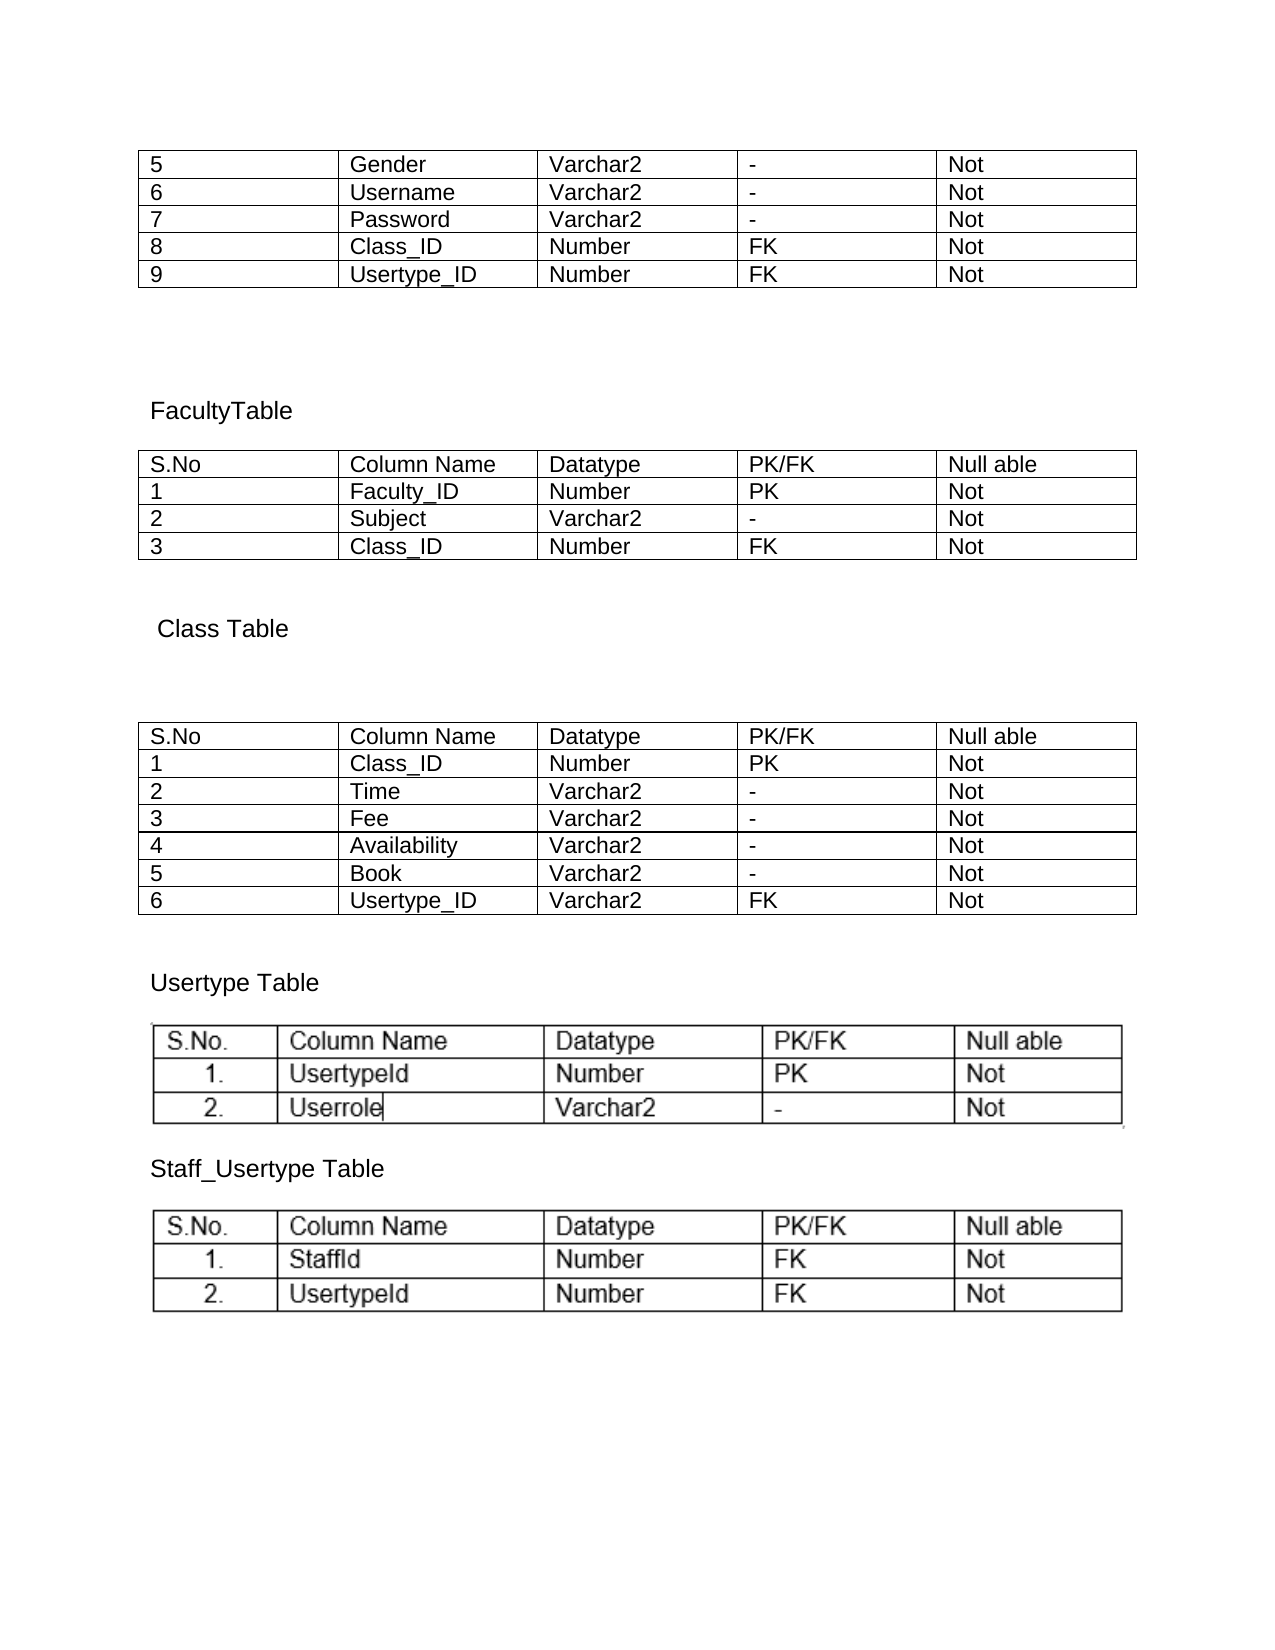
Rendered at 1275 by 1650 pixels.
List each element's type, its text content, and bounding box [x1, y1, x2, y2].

table_cell Varchar2 [538, 206, 737, 232]
table_cell 7 [139, 206, 338, 232]
table_header PK/FK [738, 723, 936, 749]
table_cell Not [937, 778, 1136, 804]
table_cell - [738, 778, 936, 804]
table_cell 5 [139, 151, 338, 177]
table_cell Class_ID [339, 750, 537, 777]
table_cell Password [339, 206, 537, 232]
table_cell 6 [139, 179, 338, 205]
table_cell Not [937, 206, 1136, 232]
table_cell Fee [339, 805, 537, 831]
table_cell 3 [139, 805, 338, 831]
table_cell FK [738, 887, 936, 913]
table_cell Not [937, 860, 1136, 886]
table_cell Number [538, 478, 737, 504]
table_cell Not [937, 151, 1136, 177]
table_cell Varchar2 [538, 151, 737, 177]
table_cell Number [538, 750, 737, 777]
table_cell Varchar2 [538, 833, 737, 859]
table_cell Varchar2 [538, 860, 737, 886]
table_header Datatype [538, 451, 737, 477]
table_cell Not [937, 533, 1136, 559]
table_cell Not [937, 179, 1136, 205]
table_cell - [738, 805, 936, 831]
table_cell - [738, 860, 936, 886]
table_cell Varchar2 [538, 179, 737, 205]
table_cell Not [937, 478, 1136, 504]
picture [150, 1208, 1125, 1317]
table_cell Varchar2 [538, 505, 737, 532]
table_cell Not [937, 833, 1136, 859]
table_header PK/FK [738, 451, 936, 477]
table_cell 2 [139, 505, 338, 532]
table_cell 1 [139, 478, 338, 504]
table_cell PK [738, 478, 936, 504]
text Usertype Table [150, 968, 1125, 997]
table_cell Not [937, 261, 1136, 287]
table_cell - [738, 151, 936, 177]
table_cell Not [937, 887, 1136, 913]
table_cell Class_ID [339, 533, 537, 559]
table_header Column Name [339, 451, 537, 477]
table_cell Number [538, 533, 737, 559]
table_cell 4 [139, 833, 338, 859]
text FacultyTable [150, 396, 1125, 424]
table_cell Varchar2 [538, 887, 737, 913]
table_cell FK [738, 533, 936, 559]
text Class Table [150, 614, 1125, 643]
table_cell 6 [139, 887, 338, 913]
table_cell Varchar2 [538, 778, 737, 804]
table_cell Username [339, 179, 537, 205]
table_cell Number [538, 261, 737, 287]
table_cell 3 [139, 533, 338, 559]
table_cell - [738, 833, 936, 859]
table_cell Not [937, 805, 1136, 831]
table_cell 9 [139, 261, 338, 287]
table_header S.No [139, 451, 338, 477]
table_cell Not [937, 750, 1136, 777]
table_cell Usertype_ID [339, 261, 537, 287]
table_cell PK [738, 750, 936, 777]
table_cell 5 [139, 860, 338, 886]
table_cell Usertype_ID [339, 887, 537, 913]
table_cell 2 [139, 778, 338, 804]
table_cell Availability [339, 833, 537, 859]
picture [150, 1022, 1125, 1129]
table_header Datatype [538, 723, 737, 749]
table_cell 1 [139, 750, 338, 777]
table_cell Faculty_ID [339, 478, 537, 504]
table_header Null able [937, 451, 1136, 477]
table_cell Class_ID [339, 233, 537, 259]
table_header Null able [937, 723, 1136, 749]
table_header S.No [139, 723, 338, 749]
table_cell Time [339, 778, 537, 804]
table_header Column Name [339, 723, 537, 749]
table_cell FK [738, 261, 936, 287]
table_cell - [738, 206, 936, 232]
table_cell Subject [339, 505, 537, 532]
text Staff_Usertype Table [150, 1154, 1125, 1183]
table_cell 8 [139, 233, 338, 259]
table_cell Not [937, 233, 1136, 259]
table_cell - [738, 179, 936, 205]
table_cell Book [339, 860, 537, 886]
table_cell Varchar2 [538, 805, 737, 831]
table_cell Gender [339, 151, 537, 177]
table_cell Number [538, 233, 737, 259]
table_cell FK [738, 233, 936, 259]
table_cell - [738, 505, 936, 532]
table_cell Not [937, 505, 1136, 532]
